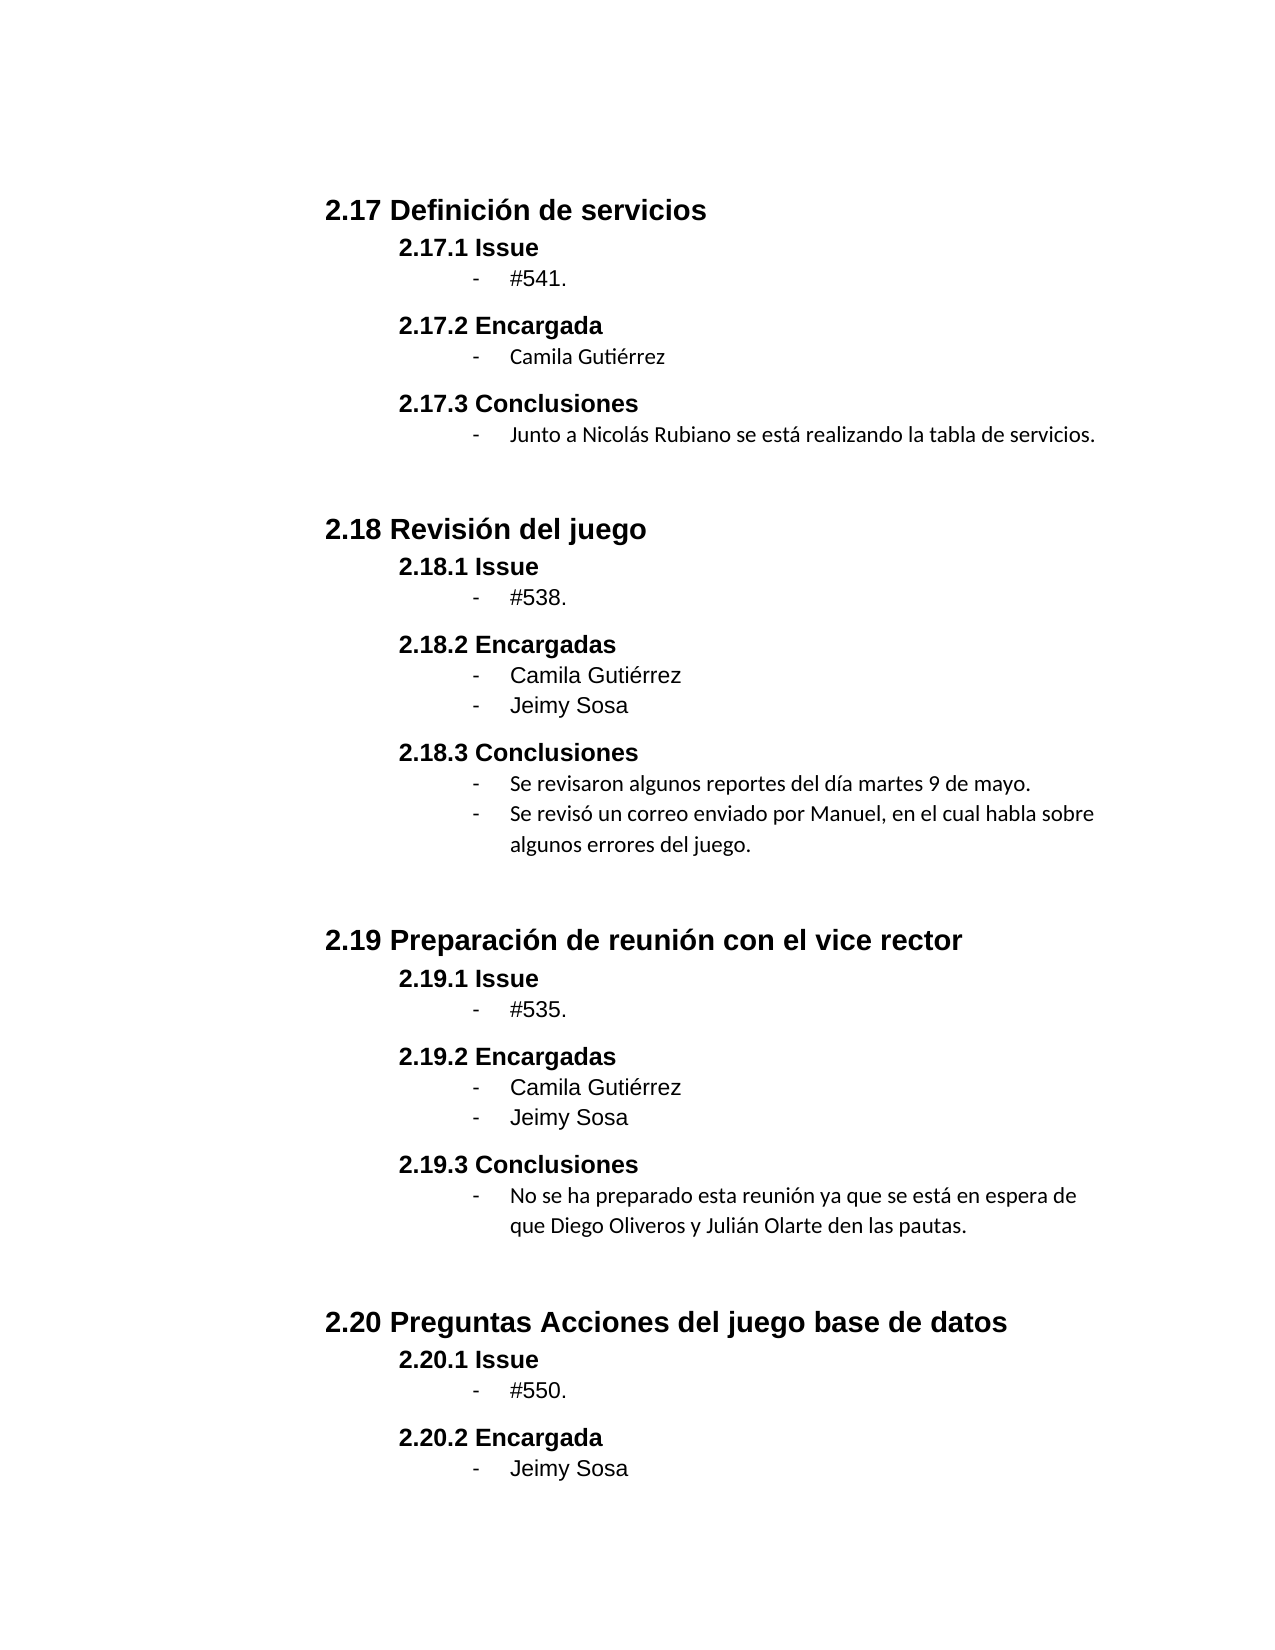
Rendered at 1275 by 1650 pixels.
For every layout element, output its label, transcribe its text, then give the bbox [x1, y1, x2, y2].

list Camila Gutiérrez [472, 1073, 1098, 1101]
list Camila Gutiérrez [472, 661, 1098, 689]
list Jeimy Sosa [472, 1454, 1098, 1482]
subtitle 2.20.1 Issue [325, 1345, 1098, 1374]
list Se revisó un correo enviado por Manuel, en el cual habla sobre algunos errores del juego. [472, 799, 1098, 858]
subtitle 2.20 Preguntas Acciones del juego base de datos [251, 1305, 1098, 1338]
list Se revisaron algunos reportes del día martes 9 de mayo. [472, 769, 1098, 797]
subtitle 2.17.2 Encargada [325, 311, 1098, 340]
subtitle 2.20.2 Encargada [325, 1423, 1098, 1452]
subtitle 2.18 Revisión del juego [251, 512, 1098, 545]
subtitle 2.19.2 Encargadas [325, 1042, 1098, 1070]
subtitle 2.17.3 Conclusiones [325, 389, 1098, 418]
list Jeimy Sosa [472, 691, 1098, 719]
subtitle 2.18.1 Issue [325, 552, 1098, 581]
subtitle 2.17 Definición de servicios [251, 193, 1098, 226]
list Junto a Nicolás Rubiano se está realizando la tabla de servicios. [472, 420, 1098, 448]
list Camila Gutiérrez [472, 342, 1098, 370]
subtitle 2.19.1 Issue [325, 964, 1098, 992]
list #538. [472, 583, 1098, 611]
list Jeimy Sosa [472, 1103, 1098, 1131]
list #541. [472, 264, 1098, 292]
subtitle 2.18.3 Conclusiones [325, 738, 1098, 767]
list No se ha preparado esta reunión ya que se está en espera de que Diego Oliveros y Julián Olarte den las pautas. [472, 1181, 1098, 1239]
subtitle 2.18.2 Encargadas [325, 630, 1098, 659]
list #550. [472, 1376, 1098, 1404]
subtitle 2.17.1 Issue [325, 233, 1098, 262]
subtitle 2.19.3 Conclusiones [325, 1150, 1098, 1178]
list #535. [472, 995, 1098, 1023]
subtitle 2.19 Preparación de reunión con el vice rector [251, 923, 1098, 957]
